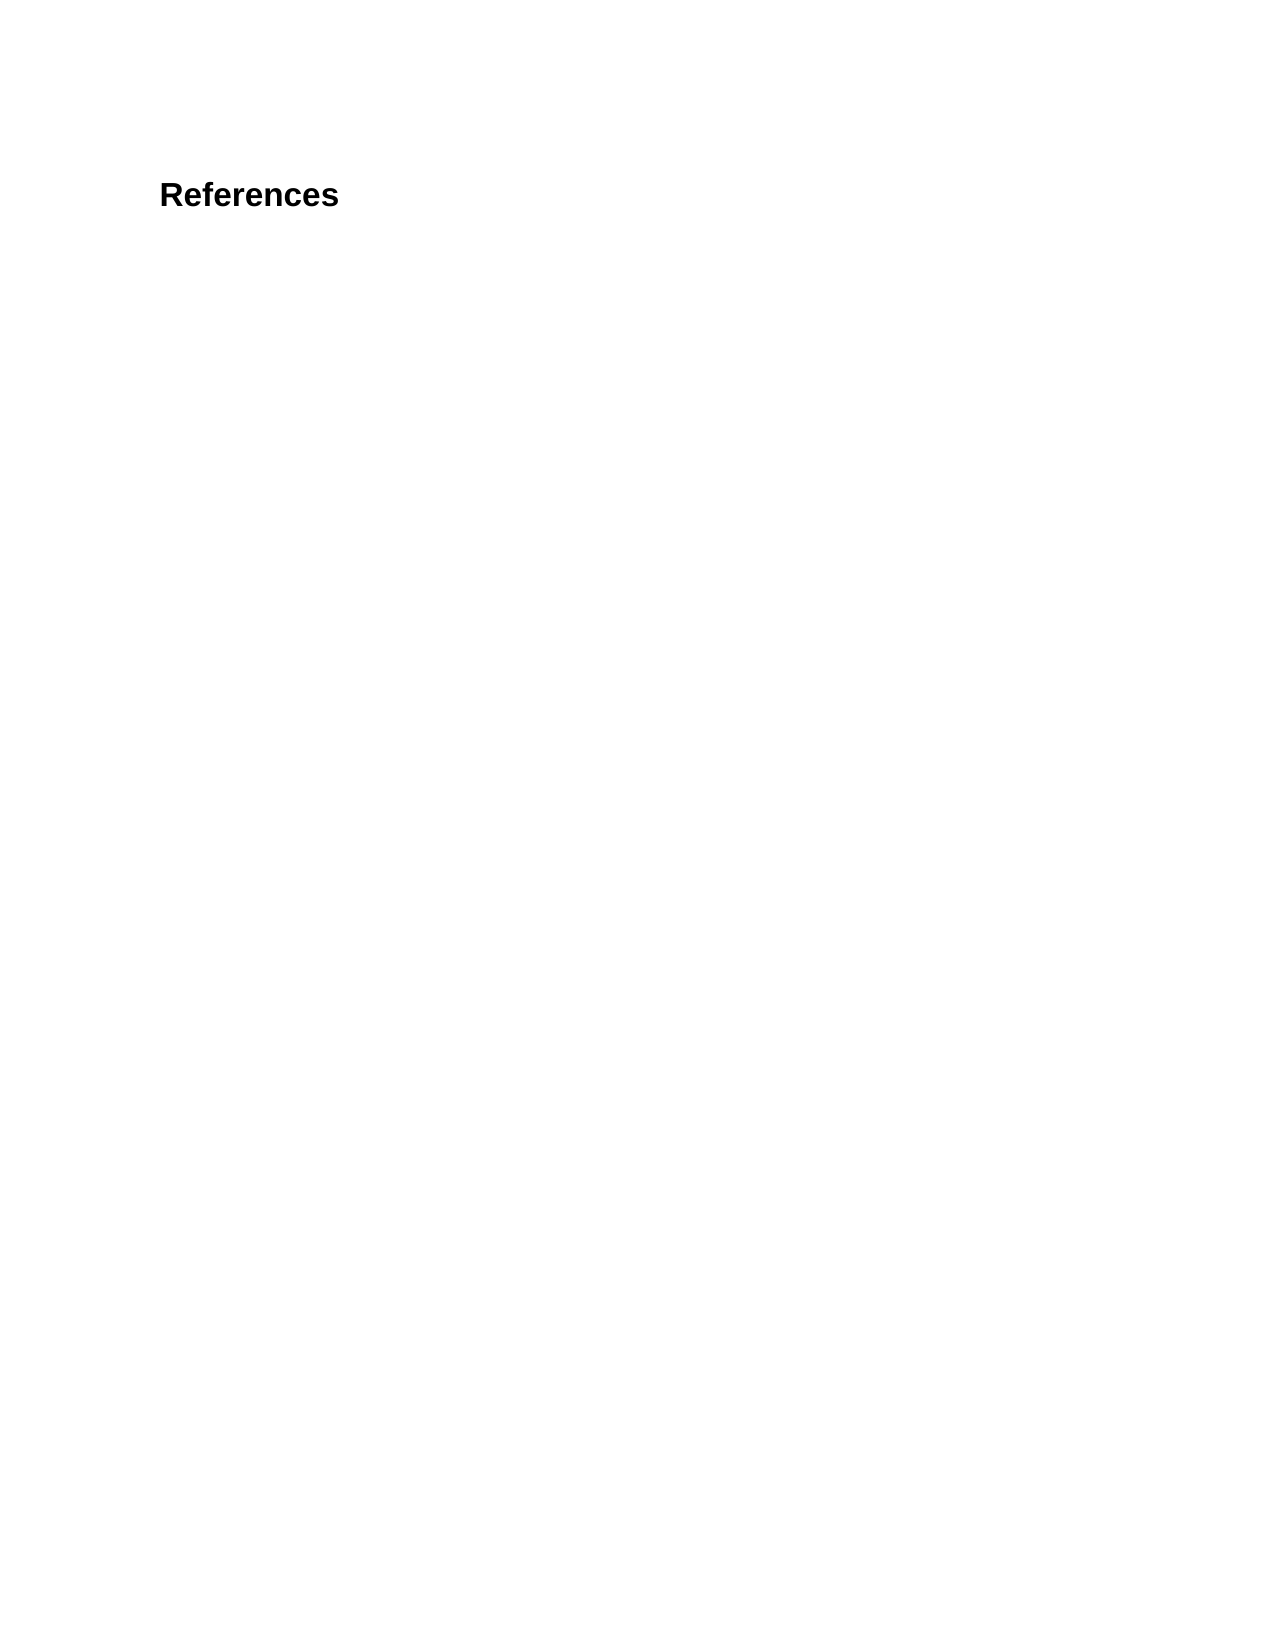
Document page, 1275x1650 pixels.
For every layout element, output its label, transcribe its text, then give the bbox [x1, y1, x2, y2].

subtitle References [150, 175, 1125, 213]
